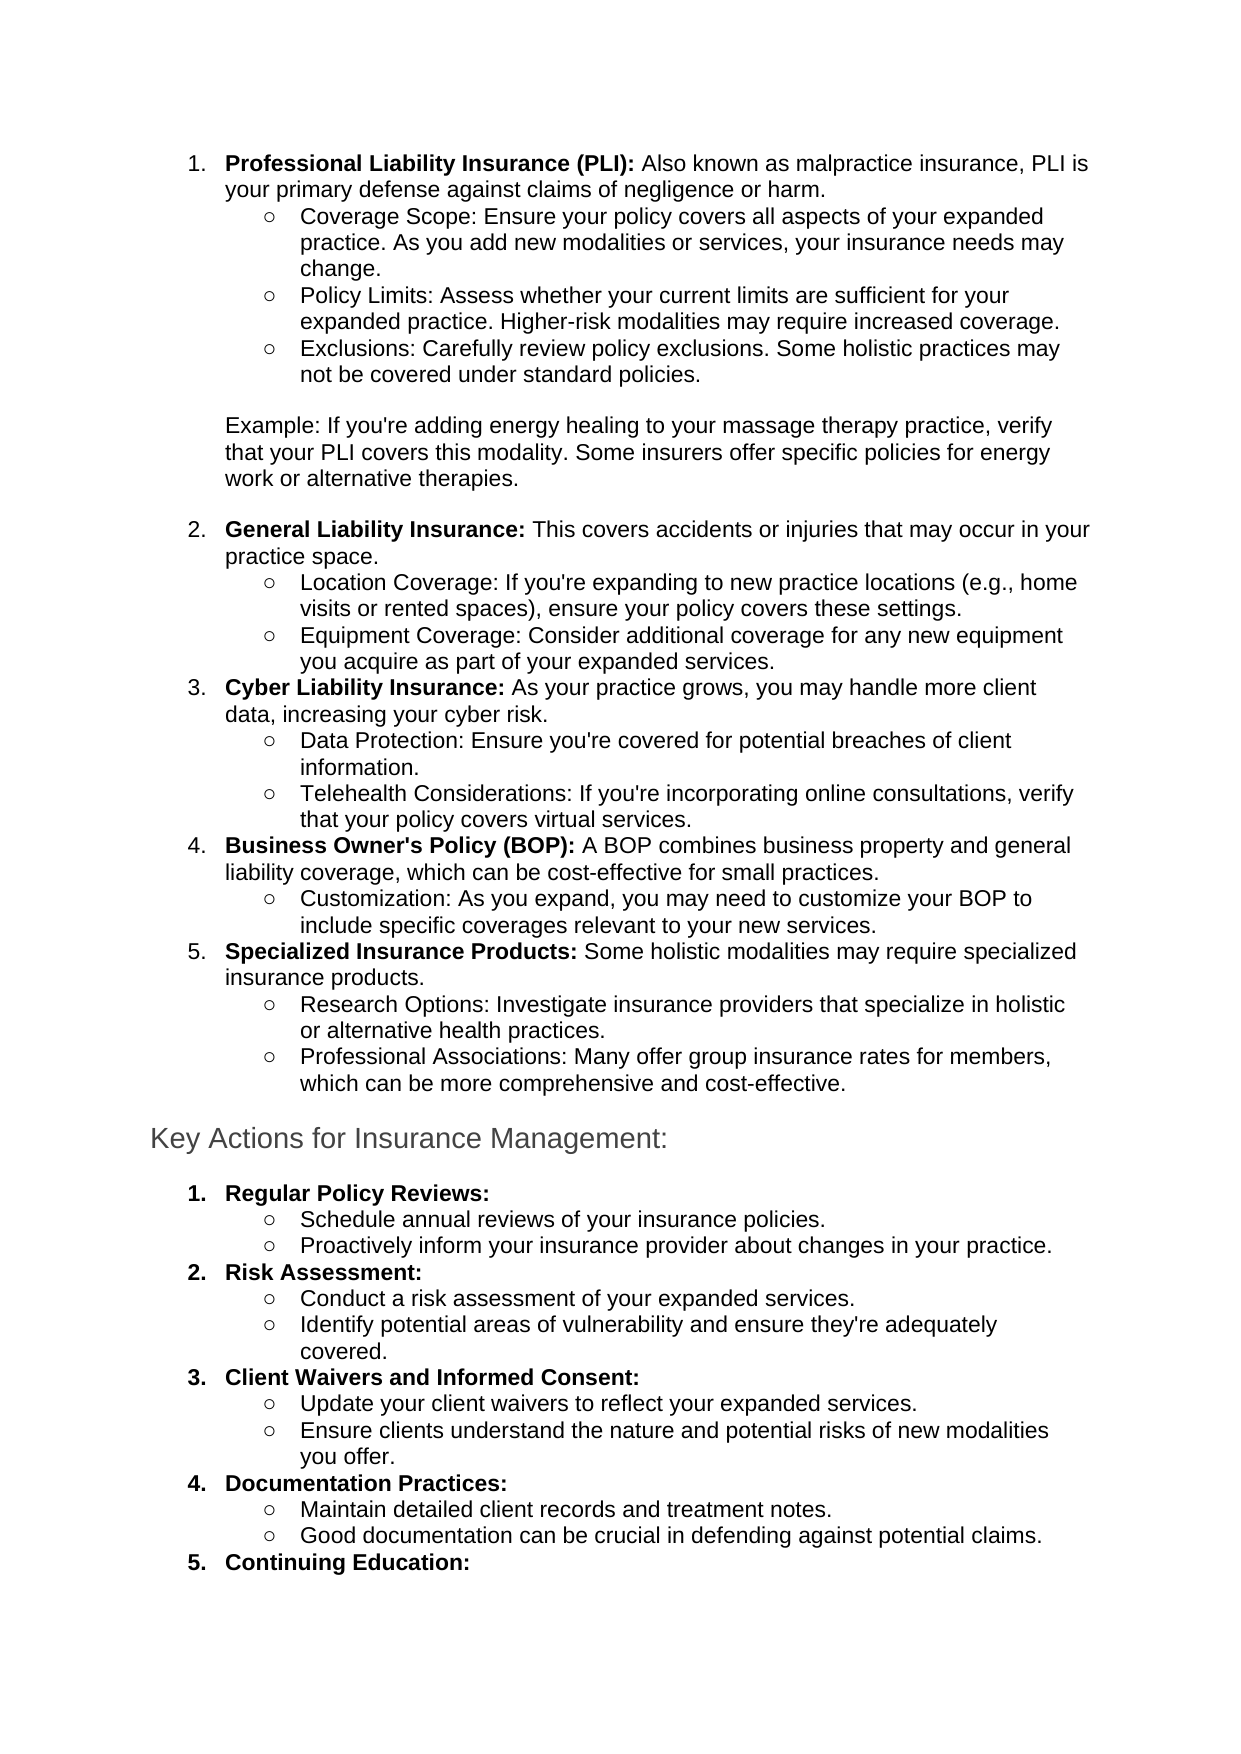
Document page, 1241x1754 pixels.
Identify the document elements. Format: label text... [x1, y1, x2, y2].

list Data Protection: Ensure you're covered for potential breaches of client information. [262, 727, 1090, 780]
list Coverage Scope: Ensure your policy covers all aspects of your expanded practice. As you add new modalities or services, your insurance needs may change. [262, 203, 1090, 282]
list Update your client waivers to reflect your expanded services. [262, 1390, 1090, 1417]
list Client Waivers and Informed Consent: [187, 1364, 1090, 1390]
list Policy Limits: Assess whether your current limits are sufficient for your expanded practice. Higher-risk modalities may require increased coverage. [262, 282, 1090, 334]
list Equipment Coverage: Consider additional coverage for any new equipment you acquire as part of your expanded services. [262, 622, 1090, 674]
list Professional Associations: Many offer group insurance rates for members, which can be more comprehensive and cost-effective. [262, 1043, 1090, 1096]
list Maintain detailed client records and treatment notes. [262, 1496, 1090, 1522]
list Identify potential areas of vulnerability and ensure they're adequately covered. [262, 1311, 1090, 1364]
list Good documentation can be crucial in defending against potential claims. [262, 1522, 1090, 1548]
list Location Coverage: If you're expanding to new practice locations (e.g., home visits or rented spaces), ensure your policy covers these settings. [262, 569, 1090, 622]
list Conduct a risk assessment of your expanded services. [262, 1285, 1090, 1311]
list Continuing Education: [187, 1548, 1090, 1575]
list Customization: As you expand, you may need to customize your BOP to include specific coverages relevant to your new services. [262, 885, 1090, 938]
list Telehealth Considerations: If you're incorporating online consultations, verify that your policy covers virtual services. [262, 780, 1090, 832]
list Business Owner's Policy (BOP): A BOP combines business property and general liability coverage, which can be cost-effective for small practices. [187, 832, 1090, 885]
list Exclusions: Carefully review policy exclusions. Some holistic practices may not be covered under standard policies. [262, 334, 1090, 387]
list Professional Liability Insurance (PLI): Also known as malpractice insurance, PLI is your primary defense against claims of negligence or harm. [187, 150, 1090, 203]
list Proactively inform your insurance provider about changes in your practice. [262, 1232, 1090, 1259]
list Regular Policy Reviews: [187, 1179, 1090, 1206]
list Cyber Liability Insurance: As your practice grows, you may handle more client data, increasing your cyber risk. [187, 674, 1090, 727]
list General Liability Insurance: This covers accidents or injuries that may occur in your practice space. [187, 516, 1090, 569]
list Schedule annual reviews of your insurance policies. [262, 1206, 1090, 1232]
text Example: If you're adding energy healing to your massage therapy practice, verify that your PLI covers this modality. Some insurers offer specific policies for energy work or alternative therapies. [225, 412, 1090, 491]
list Documentation Practices: [187, 1469, 1090, 1496]
list Research Options: Investigate insurance providers that specialize in holistic or alternative health practices. [262, 991, 1090, 1043]
list Risk Assessment: [187, 1259, 1090, 1285]
subtitle Key Actions for Insurance Management: [150, 1121, 1090, 1154]
list Ensure clients understand the nature and potential risks of new modalities you offer. [262, 1417, 1090, 1469]
list Specialized Insurance Products: Some holistic modalities may require specialized insurance products. [187, 938, 1090, 991]
